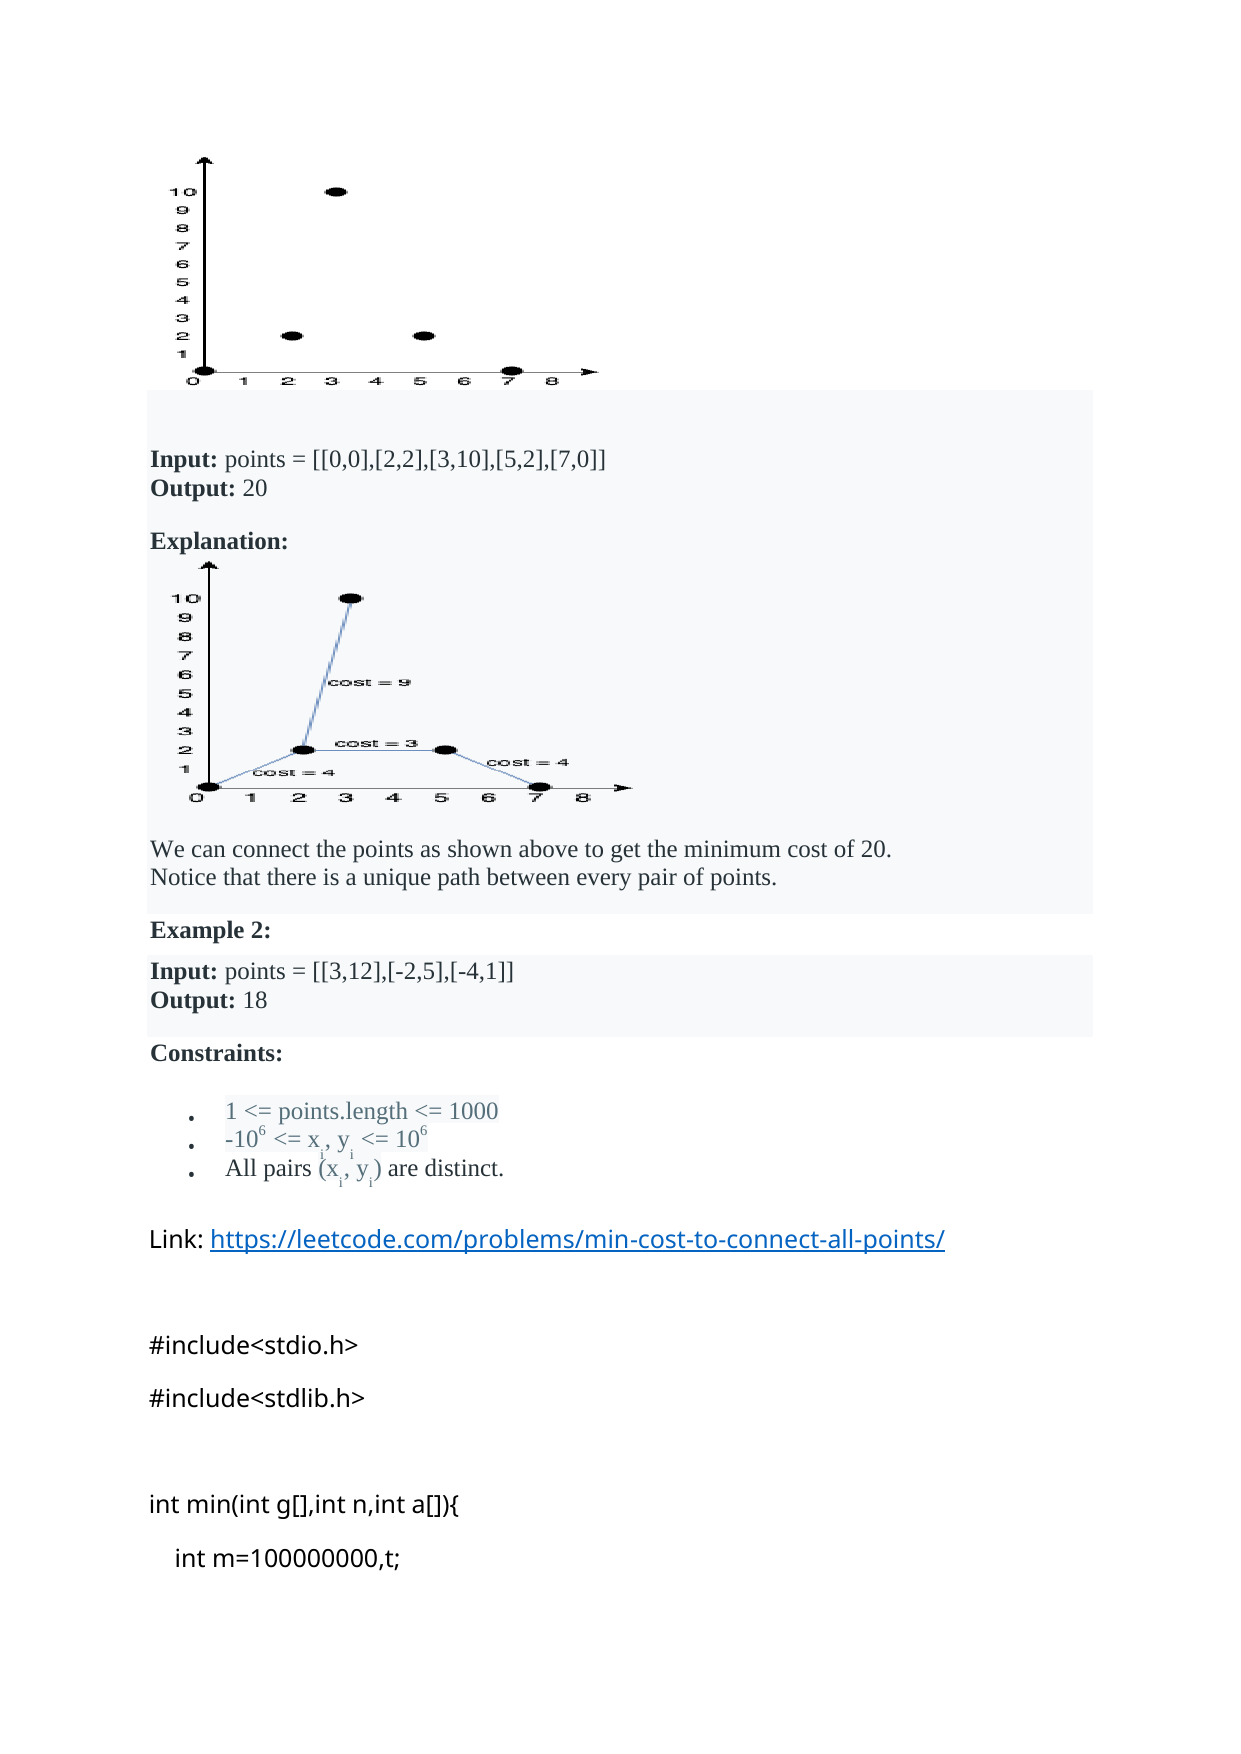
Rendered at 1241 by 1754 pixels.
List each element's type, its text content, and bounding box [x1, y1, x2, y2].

text Link: https://leetcode.com/problems/min-cost-to-connect-all-points/ [148, 1221, 1090, 1256]
picture [149, 553, 655, 807]
text int min(int g[],int n,int a[]){ [148, 1487, 1090, 1521]
text #include<stdio.h> [148, 1328, 1090, 1362]
text int m=100000000,t; [148, 1540, 1090, 1574]
text #include<stdlib.h> [148, 1381, 1090, 1415]
picture [149, 149, 619, 390]
